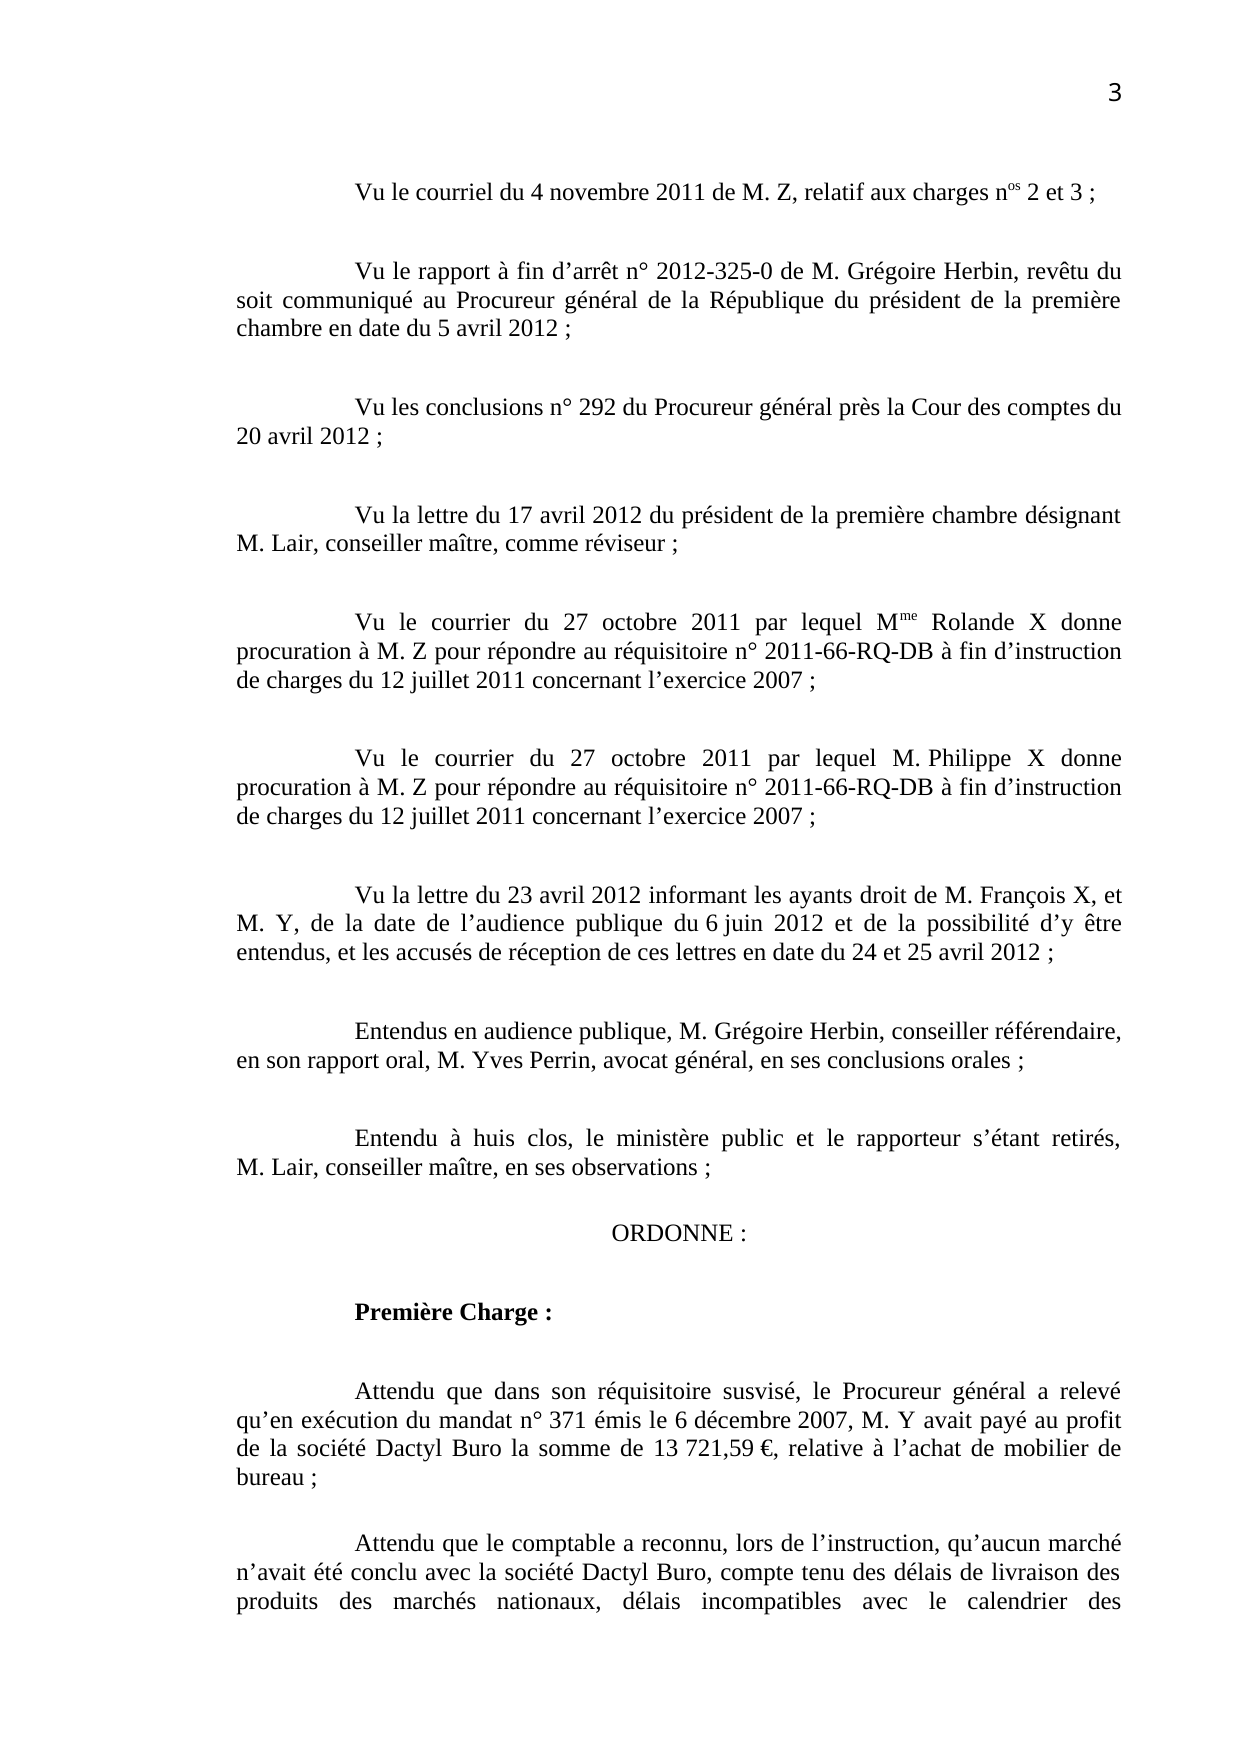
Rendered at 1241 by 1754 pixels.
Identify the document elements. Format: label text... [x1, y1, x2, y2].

text Vu la lettre du 23 avril 2012 informant les ayants droit de M. François X, et M. Y, de la date de l’audience publique du 6 juin 2012 et de la possibilité d’y être entendus, et les accusés de réception de ces lettres en date du 24 et 25 avril 2012 ; [236, 880, 1122, 966]
text Attendu que dans son réquisitoire susvisé, le Procureur général a relevé qu’en exécution du mandat n° 371 émis le 6 décembre 2007, M. Y avait payé au profit de la société Dactyl Buro la somme de 13 721,59 €, relative à l’achat de mobilier de bureau ; [236, 1376, 1122, 1491]
text Vu les conclusions n° 292 du Procureur général près la Cour des comptes du 20 avril 2012 ; [236, 392, 1122, 450]
text Première Charge : [236, 1297, 1122, 1326]
text Entendus en audience publique, M. Grégoire Herbin, conseiller référendaire, en son rapport oral, M. Yves Perrin, avocat général, en ses conclusions orales ; [236, 1016, 1122, 1073]
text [236, 1528, 1122, 1615]
text Entendu à huis clos, le ministère public et le rapporteur s’étant retirés, M. Lair, conseiller maître, en ses observations ; [236, 1123, 1122, 1181]
text Vu la lettre du 17 avril 2012 du président de la première chambre désignant M. Lair, conseiller maître, comme réviseur ; [236, 500, 1122, 557]
text Vu le courrier du 27 octobre 2011 par lequel Mme Rolande X donne procuration à M. Z pour répondre au réquisitoire n° 2011-66-RQ-DB à fin d’instruction de charges du 12 juillet 2011 concernant l’exercice 2007 ; [236, 607, 1122, 693]
text ORDONNE : [236, 1218, 1122, 1247]
text Vu le rapport à fin d’arrêt n° 2012-325-0 de M. Grégoire Herbin, revêtu du soit communiqué au Procureur général de la République du président de la première chambre en date du 5 avril 2012 ; [236, 256, 1122, 342]
text Vu le courrier du 27 octobre 2011 par lequel M. Philippe X donne procuration à M. Z pour répondre au réquisitoire n° 2011-66-RQ-DB à fin d’instruction de charges du 12 juillet 2011 concernant l’exercice 2007 ; [236, 743, 1122, 830]
text Vu le courriel du 4 novembre 2011 de M. Z, relatif aux charges nos 2 et 3 ; [236, 177, 1122, 206]
